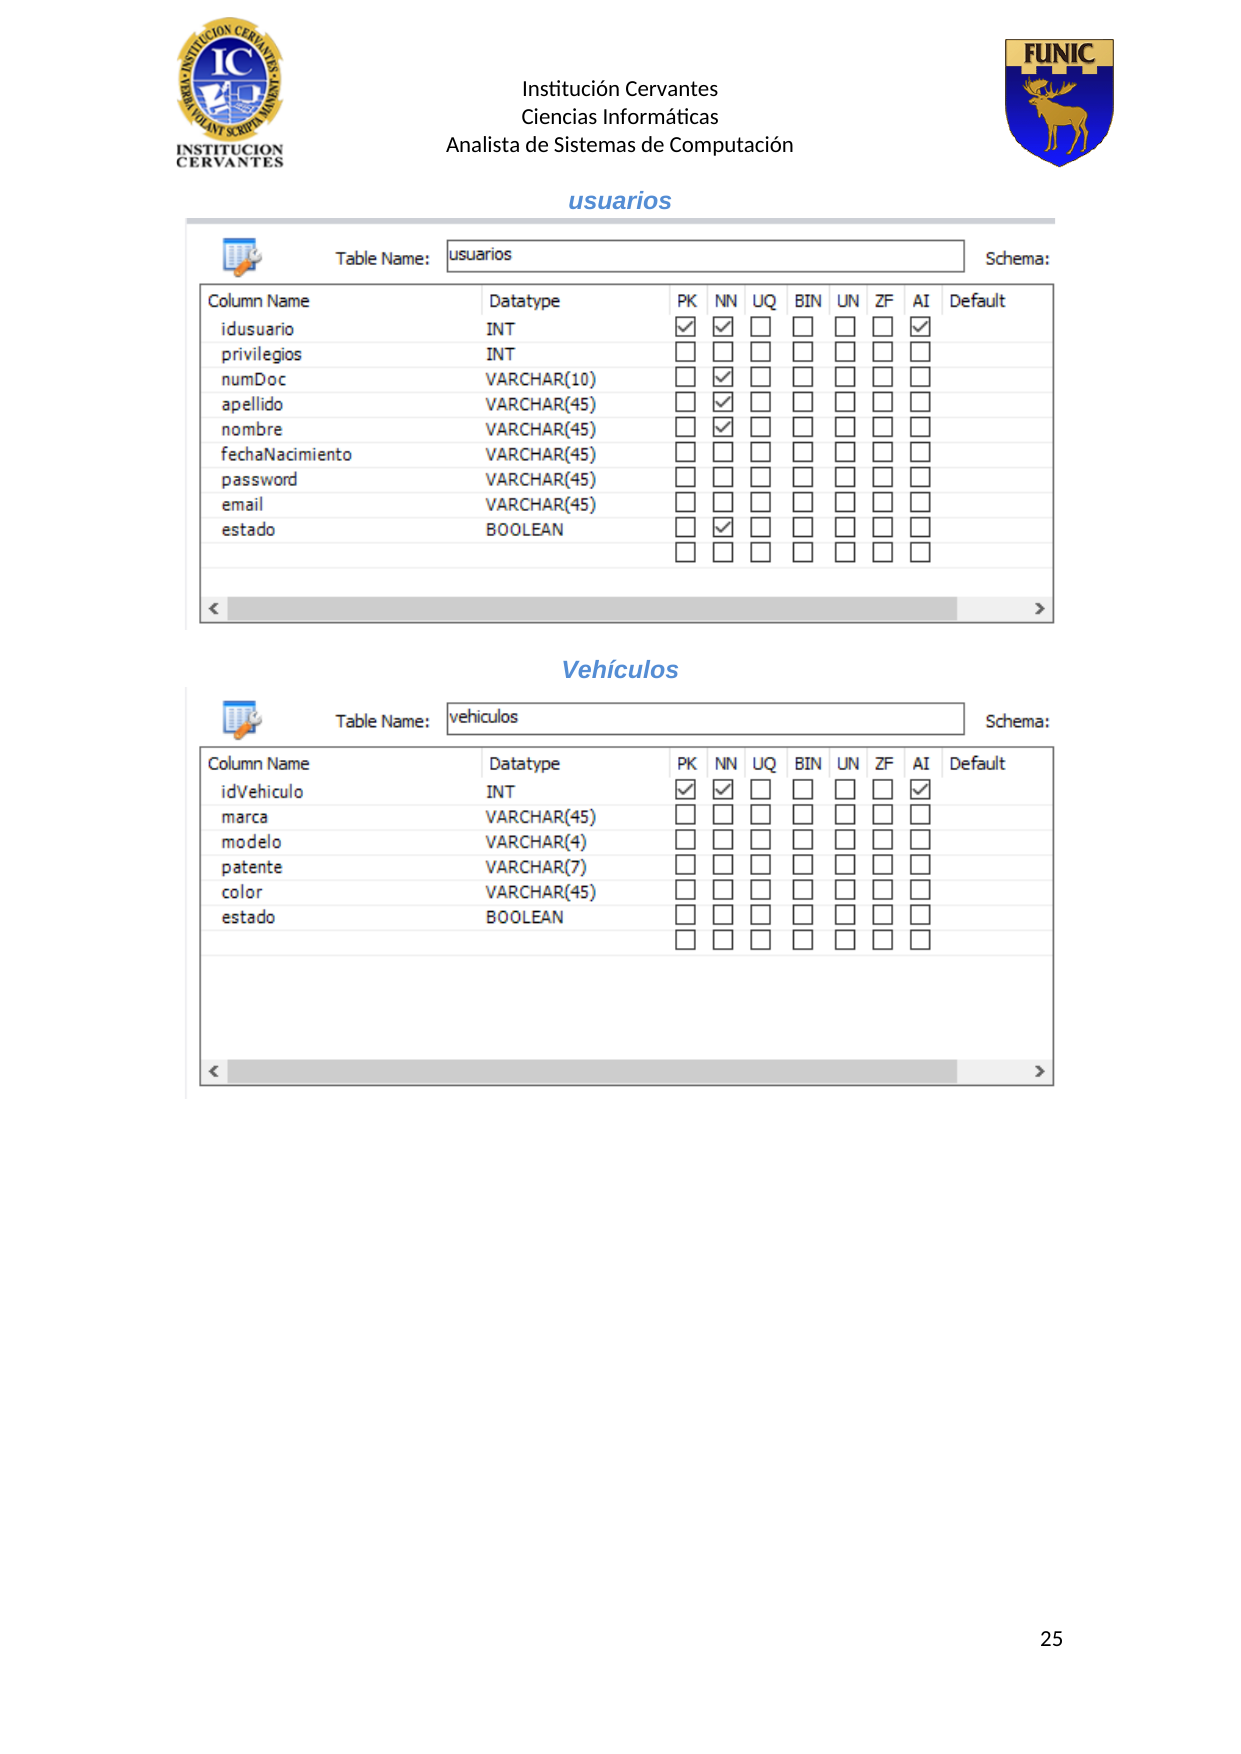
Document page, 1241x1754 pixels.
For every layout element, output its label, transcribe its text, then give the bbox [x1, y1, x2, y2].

picture [184, 687, 1056, 1099]
picture [176, 17, 288, 170]
picture [184, 218, 1056, 630]
picture [1003, 37, 1115, 168]
